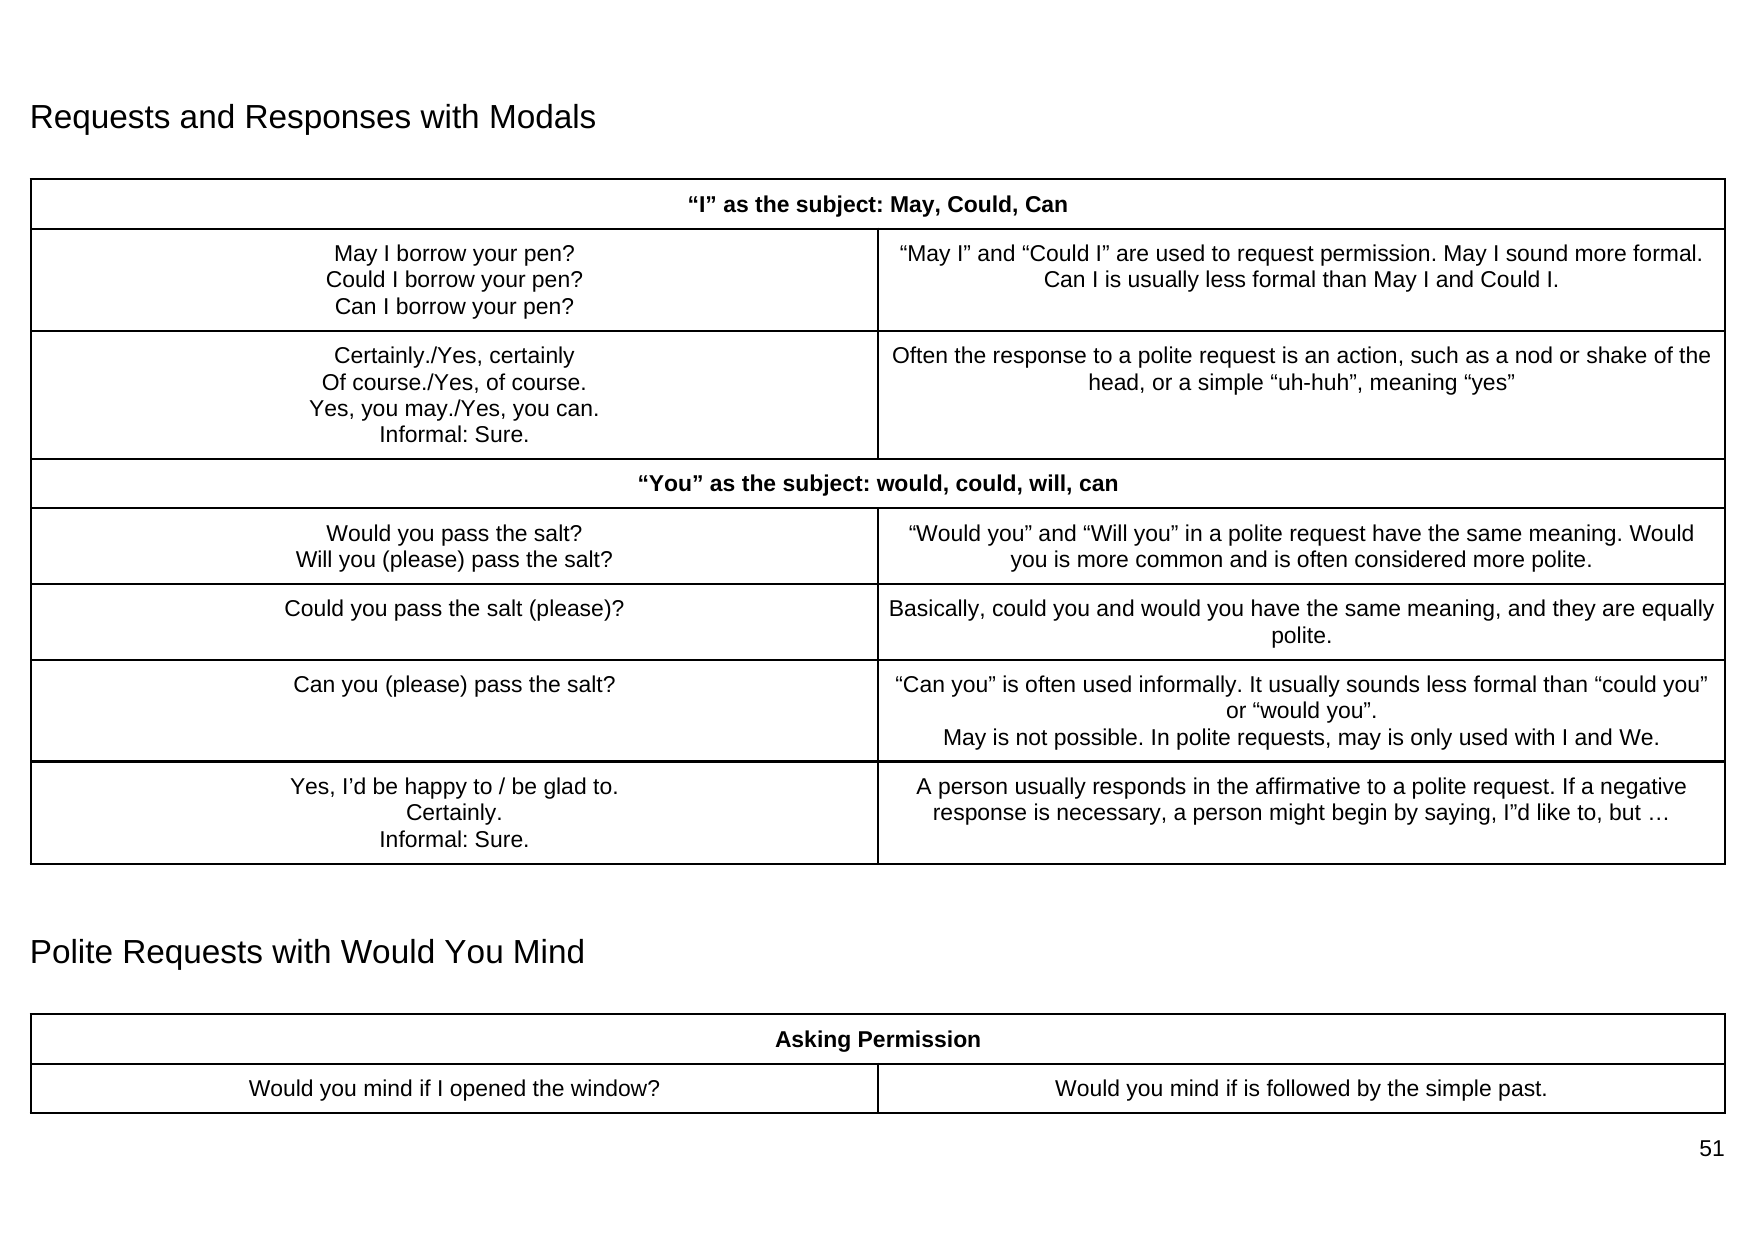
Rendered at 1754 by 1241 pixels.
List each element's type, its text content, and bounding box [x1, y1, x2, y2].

table_cell Could you pass the salt (please)? [32, 585, 877, 658]
table_cell Can you (please) pass the salt? [32, 661, 877, 760]
table_cell May I borrow your pen? Could I borrow your pen? Can I borrow your pen? [32, 230, 877, 329]
table_header Asking Permission [32, 1015, 1724, 1063]
table_cell “May I” and “Could I” are used to request permission. May I sound more formal. Can I is usually less formal than May I and Could I. [879, 230, 1724, 329]
table_cell Yes, I’d be happy to / be glad to. Certainly. Informal: Sure. [32, 763, 877, 862]
table_cell “Would you” and “Will you” in a polite request have the same meaning. Would you is more common and is often considered more polite. [879, 509, 1724, 583]
subtitle Requests and Responses with Modals [29, 97, 1724, 136]
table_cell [32, 1065, 877, 1112]
table_header “I” as the subject: May, Could, Can [32, 180, 1724, 228]
table_cell A person usually responds in the affirmative to a polite request. If a negative response is necessary, a person might begin by saying, I”d like to, but … [879, 763, 1724, 862]
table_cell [879, 1065, 1724, 1112]
table_cell Basically, could you and would you have the same meaning, and they are equally polite. [879, 585, 1724, 658]
table_cell “You” as the subject: would, could, will, can [32, 460, 1724, 507]
table_cell Often the response to a polite request is an action, such as a nod or shake of the head, or a simple “uh-huh”, meaning “yes” [879, 332, 1724, 458]
table_cell Certainly./Yes, certainly Of course./Yes, of course. Yes, you may./Yes, you can. Informal: Sure. [32, 332, 877, 458]
table_cell Would you pass the salt? Will you (please) pass the salt? [32, 509, 877, 583]
subtitle Polite Requests with Would You Mind [29, 932, 1724, 971]
table_cell “Can you” is often used informally. It usually sounds less formal than “could you” or “would you”. May is not possible. In polite requests, may is only used with I and We. [879, 661, 1724, 760]
